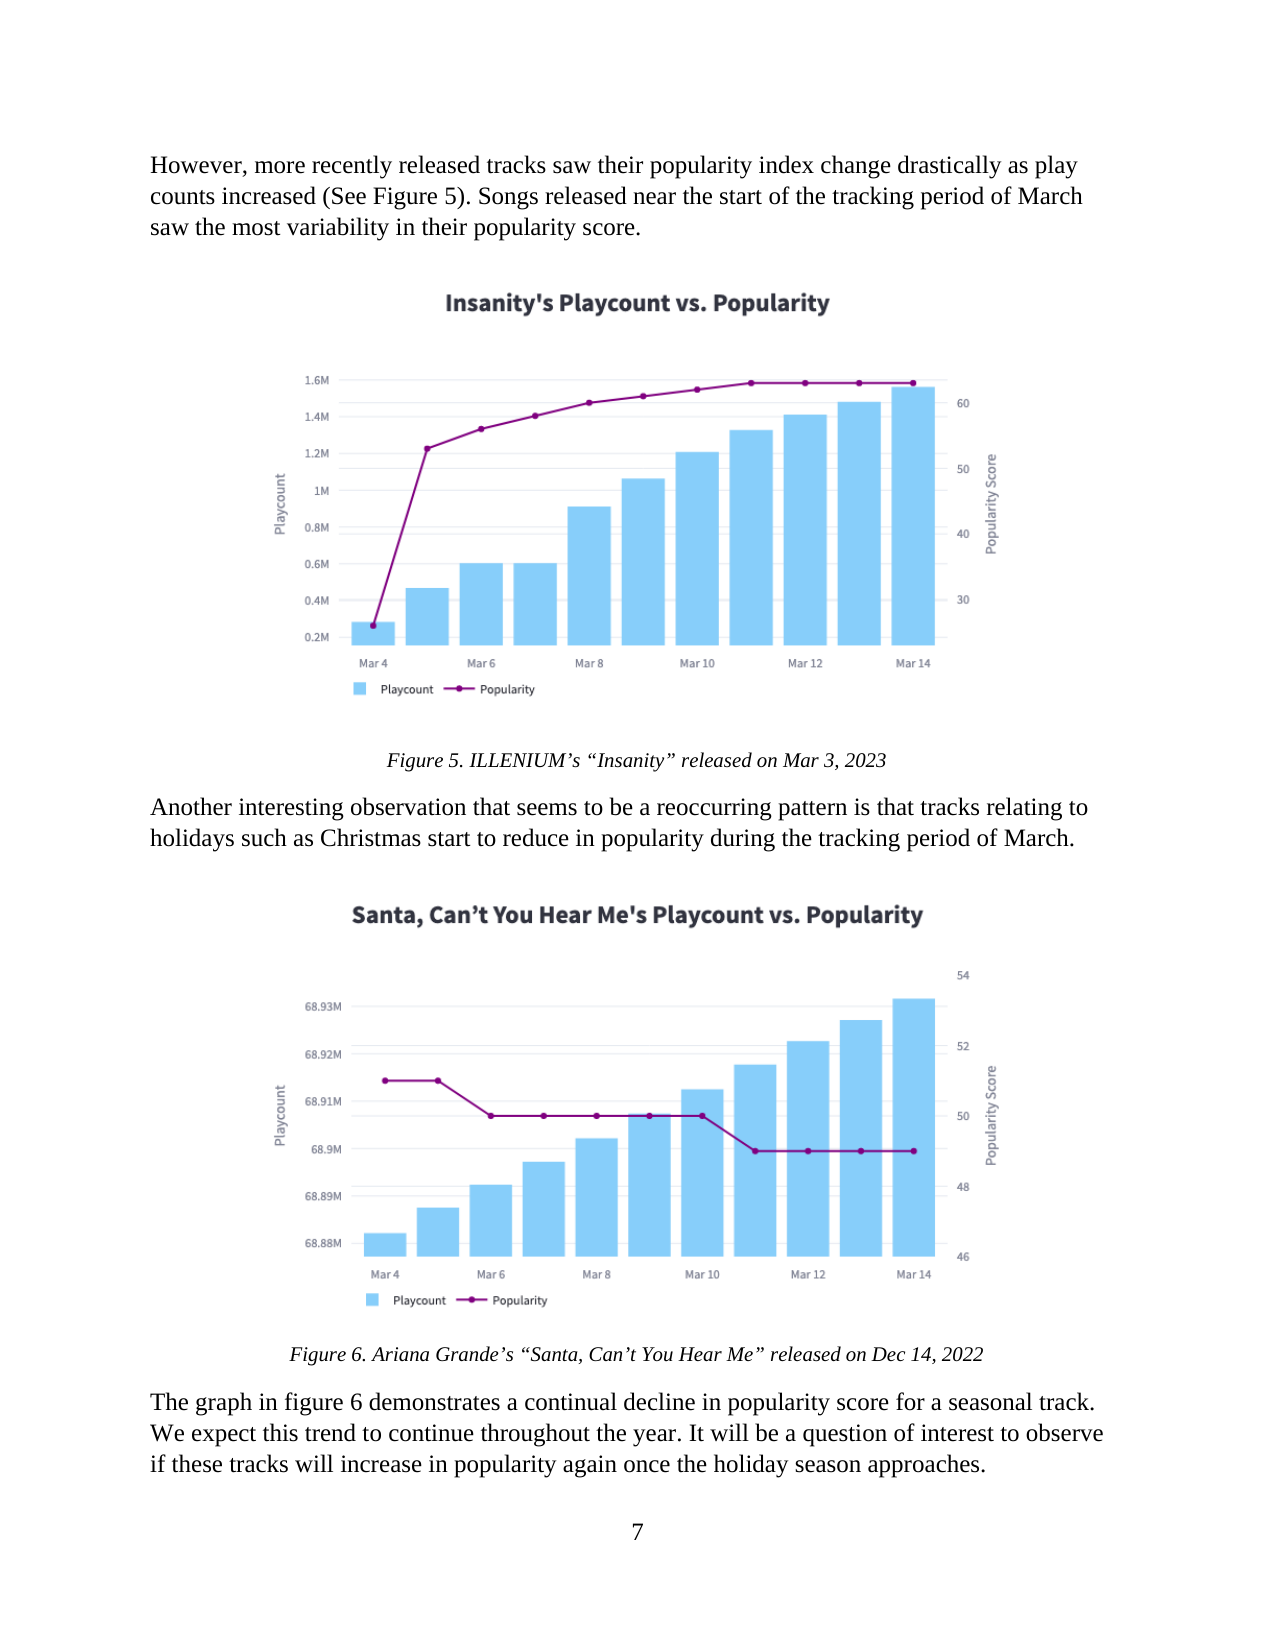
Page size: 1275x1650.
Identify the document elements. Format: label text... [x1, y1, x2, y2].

text Another interesting observation that seems to be a reoccurring pattern is that tracks relating to holidays such as Christmas start to reduce in popularity during the tracking period of March. [150, 792, 1125, 852]
text The graph in figure 6 demonstrates a continual decline in popularity score for a seasonal track. We expect this trend to continue throughout the year. It will be a question of interest to observe if these tracks will increase in popularity again once the holiday season approaches. [150, 1387, 1125, 1478]
text Figure 5. ILLENIUM’s “Insanity” released on Mar 3, 2023 [150, 747, 1125, 772]
picture [270, 259, 1005, 729]
text Figure 6. Ariana Grande’s “Santa, Can’t You Hear Me” released on Dec 14, 2022 [150, 1342, 1125, 1366]
picture [270, 871, 1005, 1340]
text However, more recently released tracks saw their popularity index change drastically as play counts increased (See Figure 5). Songs released near the start of the tracking period of March saw the most variability in their popularity score. [150, 150, 1125, 241]
